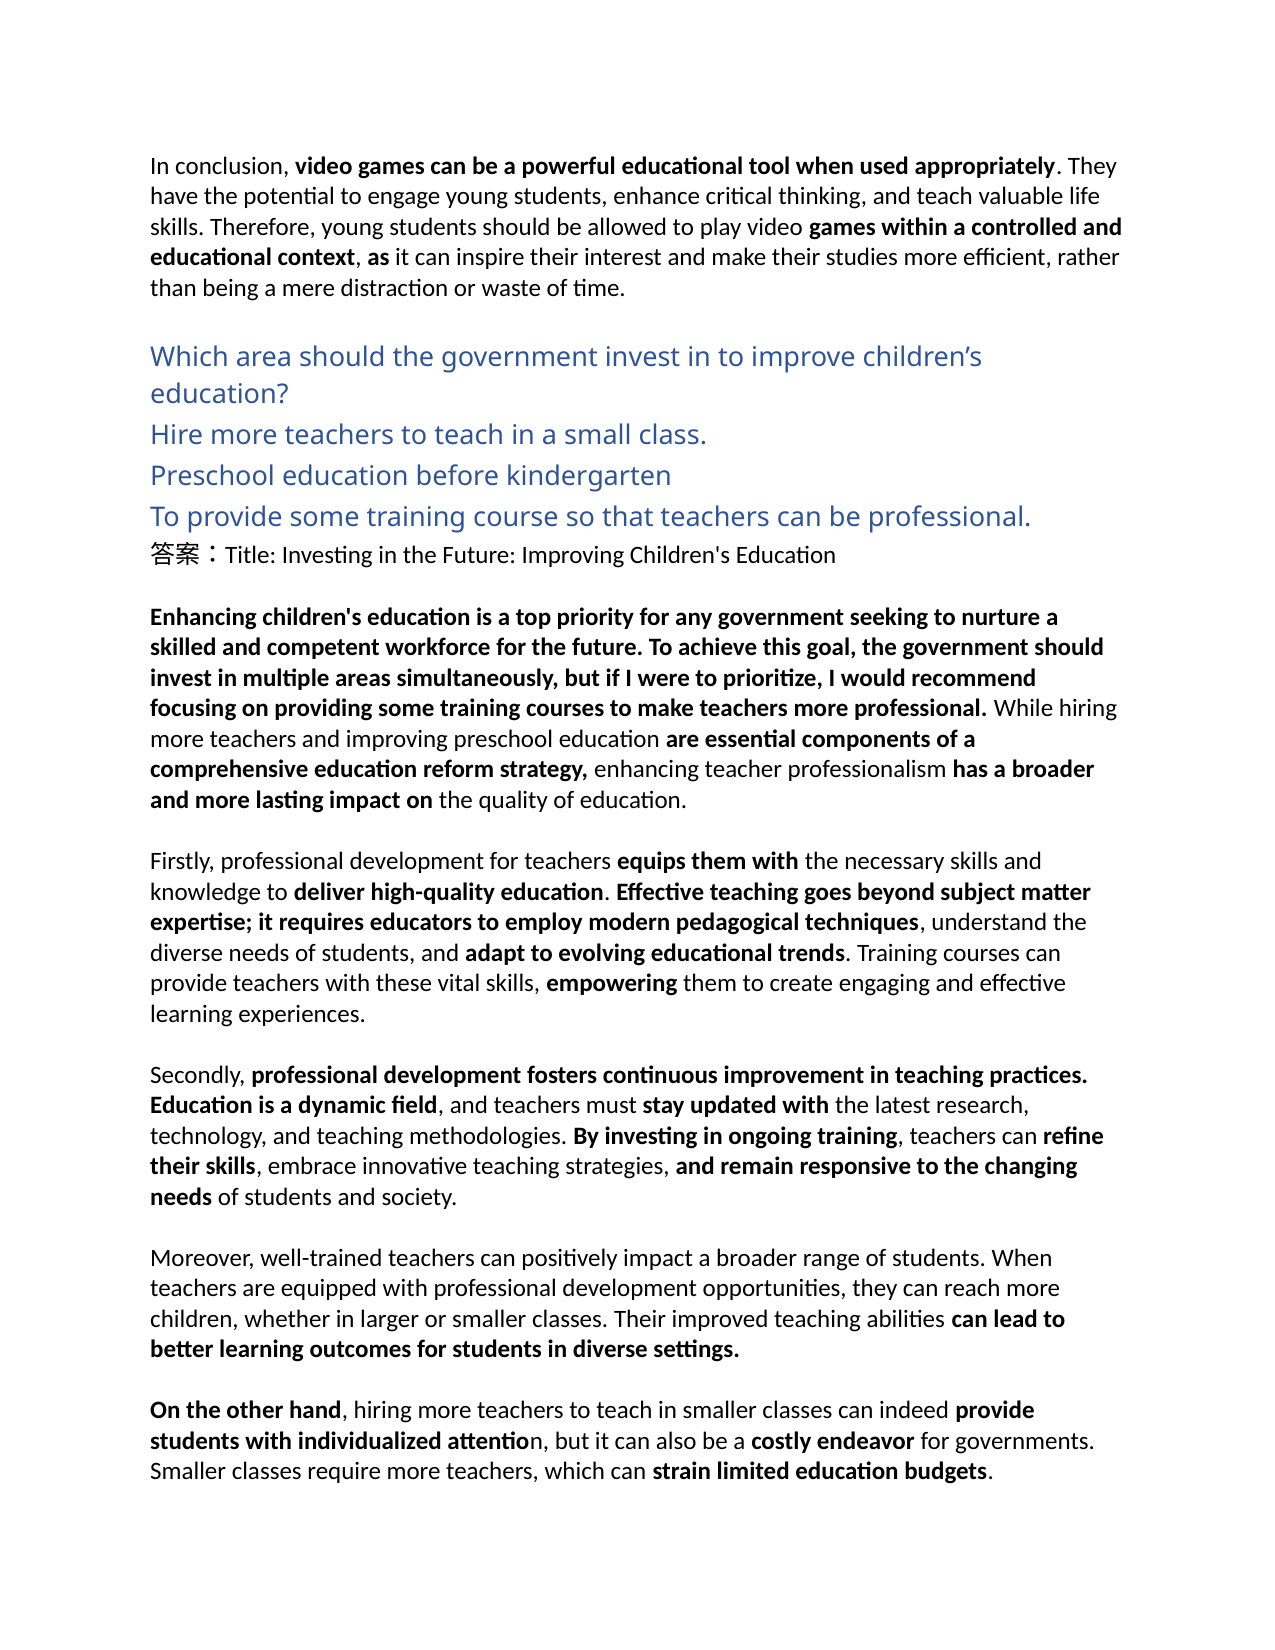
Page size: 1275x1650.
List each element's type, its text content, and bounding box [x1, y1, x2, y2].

text 答案：Title: Investing in the Future: Improving Children's Education [150, 534, 1125, 570]
text Firstly, professional development for teachers equips them with the necessary skills and knowledge to deliver high-quality education. Effective teaching goes beyond subject matter expertise; it requires educators to employ modern pedagogical techniques, understand the diverse needs of students, and adapt to evolving educational trends. Training courses can provide teachers with these vital skills, empowering them to create engaging and effective learning experiences. [150, 845, 1125, 1028]
subtitle Preschool education before kindergarten [150, 456, 1125, 493]
subtitle Hire more teachers to teach in a small class. [150, 415, 1125, 452]
text Enhancing children's education is a top priority for any government seeking to nurture a skilled and competent workforce for the future. To achieve this goal, the government should invest in multiple areas simultaneously, but if I were to prioritize, I would recommend focusing on providing some training courses to make teachers more professional. While hiring more teachers and improving preschool education are essential components of a comprehensive education reform strategy, enhancing teacher professionalism has a broader and more lasting impact on the quality of education. [150, 601, 1125, 814]
text In conclusion, video games can be a powerful educational tool when used appropriately. They have the potential to engage young students, enhance critical thinking, and teach valuable life skills. Therefore, young students should be allowed to play video games within a controlled and educational context, as it can inspire their interest and make their studies more efficient, rather than being a mere distraction or waste of time. [150, 150, 1125, 303]
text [150, 1394, 1125, 1486]
text Secondly, professional development fosters continuous improvement in teaching practices. Education is a dynamic field, and teachers must stay updated with the latest research, technology, and teaching methodologies. By investing in ongoing training, teachers can refine their skills, embrace innovative teaching strategies, and remain responsive to the changing needs of students and society. [150, 1059, 1125, 1211]
subtitle To provide some training course so that teachers can be professional. [150, 497, 1125, 534]
text Moreover, well-trained teachers can positively impact a broader range of students. When teachers are equipped with professional development opportunities, they can reach more children, whether in larger or smaller classes. Their improved teaching abilities can lead to better learning outcomes for students in diverse settings. [150, 1242, 1125, 1364]
subtitle Which area should the government invest in to improve children’s education? [150, 337, 1125, 411]
